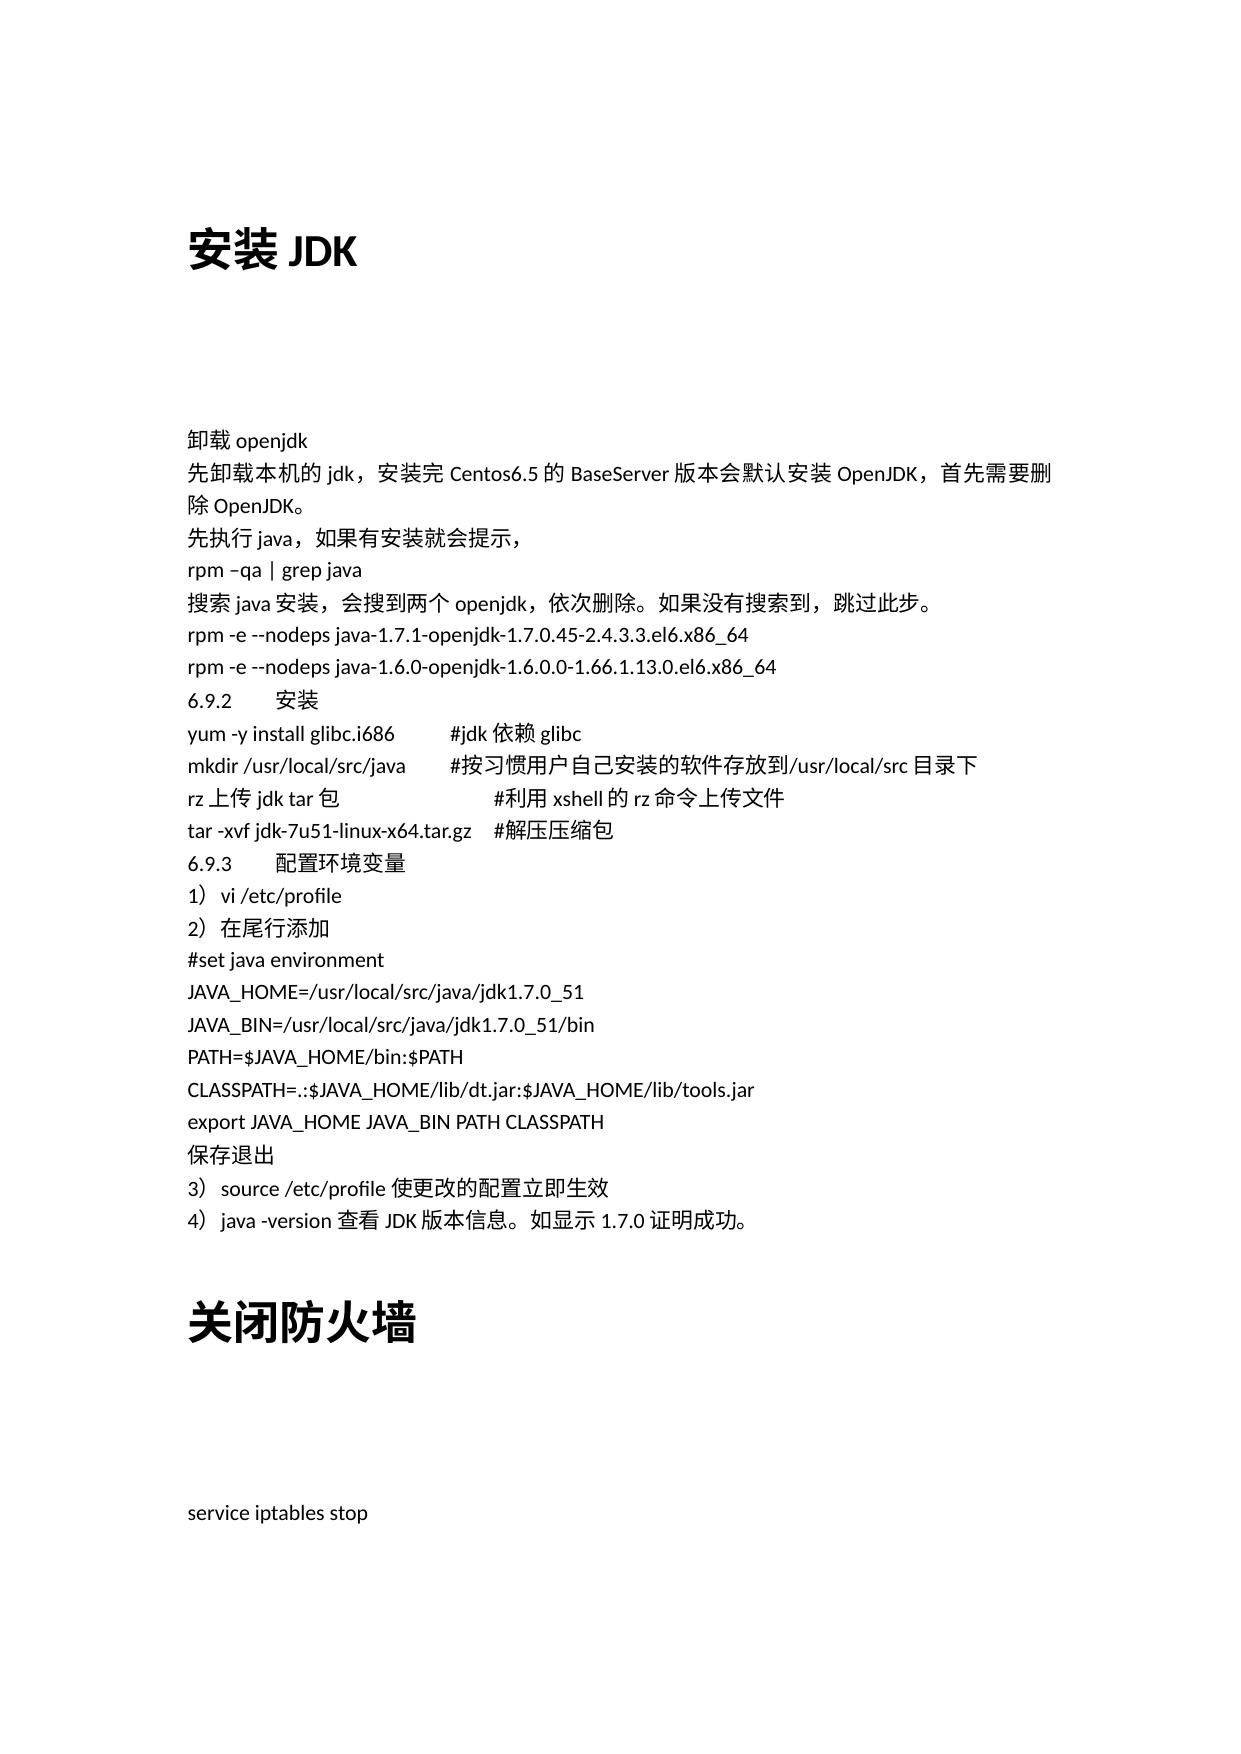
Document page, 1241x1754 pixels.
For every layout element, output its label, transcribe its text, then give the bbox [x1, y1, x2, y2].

text 保存退出 [187, 1138, 1053, 1170]
text tar -xvf jdk-7u51-linux-x64.tar.gz #解压压缩包 [187, 813, 1053, 845]
subtitle 安装JDK [187, 197, 1053, 295]
text #set java environment [187, 943, 1053, 975]
text yum -y install glibc.i686 #jdk依赖glibc [187, 715, 1053, 748]
text JAVA_HOME=/usr/local/src/java/jdk1.7.0_51 [187, 975, 1053, 1008]
text 3）source /etc/profile 使更改的配置立即生效 [187, 1170, 1053, 1203]
text export JAVA_HOME JAVA_BIN PATH CLASSPATH [187, 1105, 1053, 1138]
text mkdir /usr/local/src/java #按习惯用户自己安装的软件存放到/usr/local/src目录下 [187, 748, 1053, 780]
text 6.9.3 配置环境变量 [187, 845, 1053, 878]
text 卸载openjdk [187, 423, 1053, 455]
text service iptables stop [187, 1496, 1053, 1529]
text 6.9.2 安装 [187, 683, 1053, 715]
text PATH=$JAVA_HOME/bin:$PATH [187, 1040, 1053, 1073]
text JAVA_BIN=/usr/local/src/java/jdk1.7.0_51/bin [187, 1008, 1053, 1040]
text 先卸载本机的jdk，安装完Centos6.5的BaseServer版本会默认安装OpenJDK，首先需要删除OpenJDK。 [187, 455, 1053, 520]
text 2）在尾行添加 [187, 910, 1053, 943]
text rpm -e --nodeps java-1.7.1-openjdk-1.7.0.45-2.4.3.3.el6.x86_64 [187, 618, 1053, 650]
subtitle 关闭防火墙 [187, 1271, 1053, 1368]
text rpm –qa | grep java [187, 553, 1053, 585]
text 4）java -version 查看JDK版本信息。如显示1.7.0证明成功。 [187, 1203, 1053, 1235]
text 1）vi /etc/profile [187, 878, 1053, 910]
text CLASSPATH=.:$JAVA_HOME/lib/dt.jar:$JAVA_HOME/lib/tools.jar [187, 1073, 1053, 1105]
text 先执行java，如果有安装就会提示， [187, 520, 1053, 553]
text rz 上传jdk tar包 #利用xshell的rz命令上传文件 [187, 780, 1053, 813]
text rpm -e --nodeps java-1.6.0-openjdk-1.6.0.0-1.66.1.13.0.el6.x86_64 [187, 650, 1053, 683]
text 搜索java安装，会搜到两个openjdk，依次删除。如果没有搜索到，跳过此步。 [187, 585, 1053, 618]
